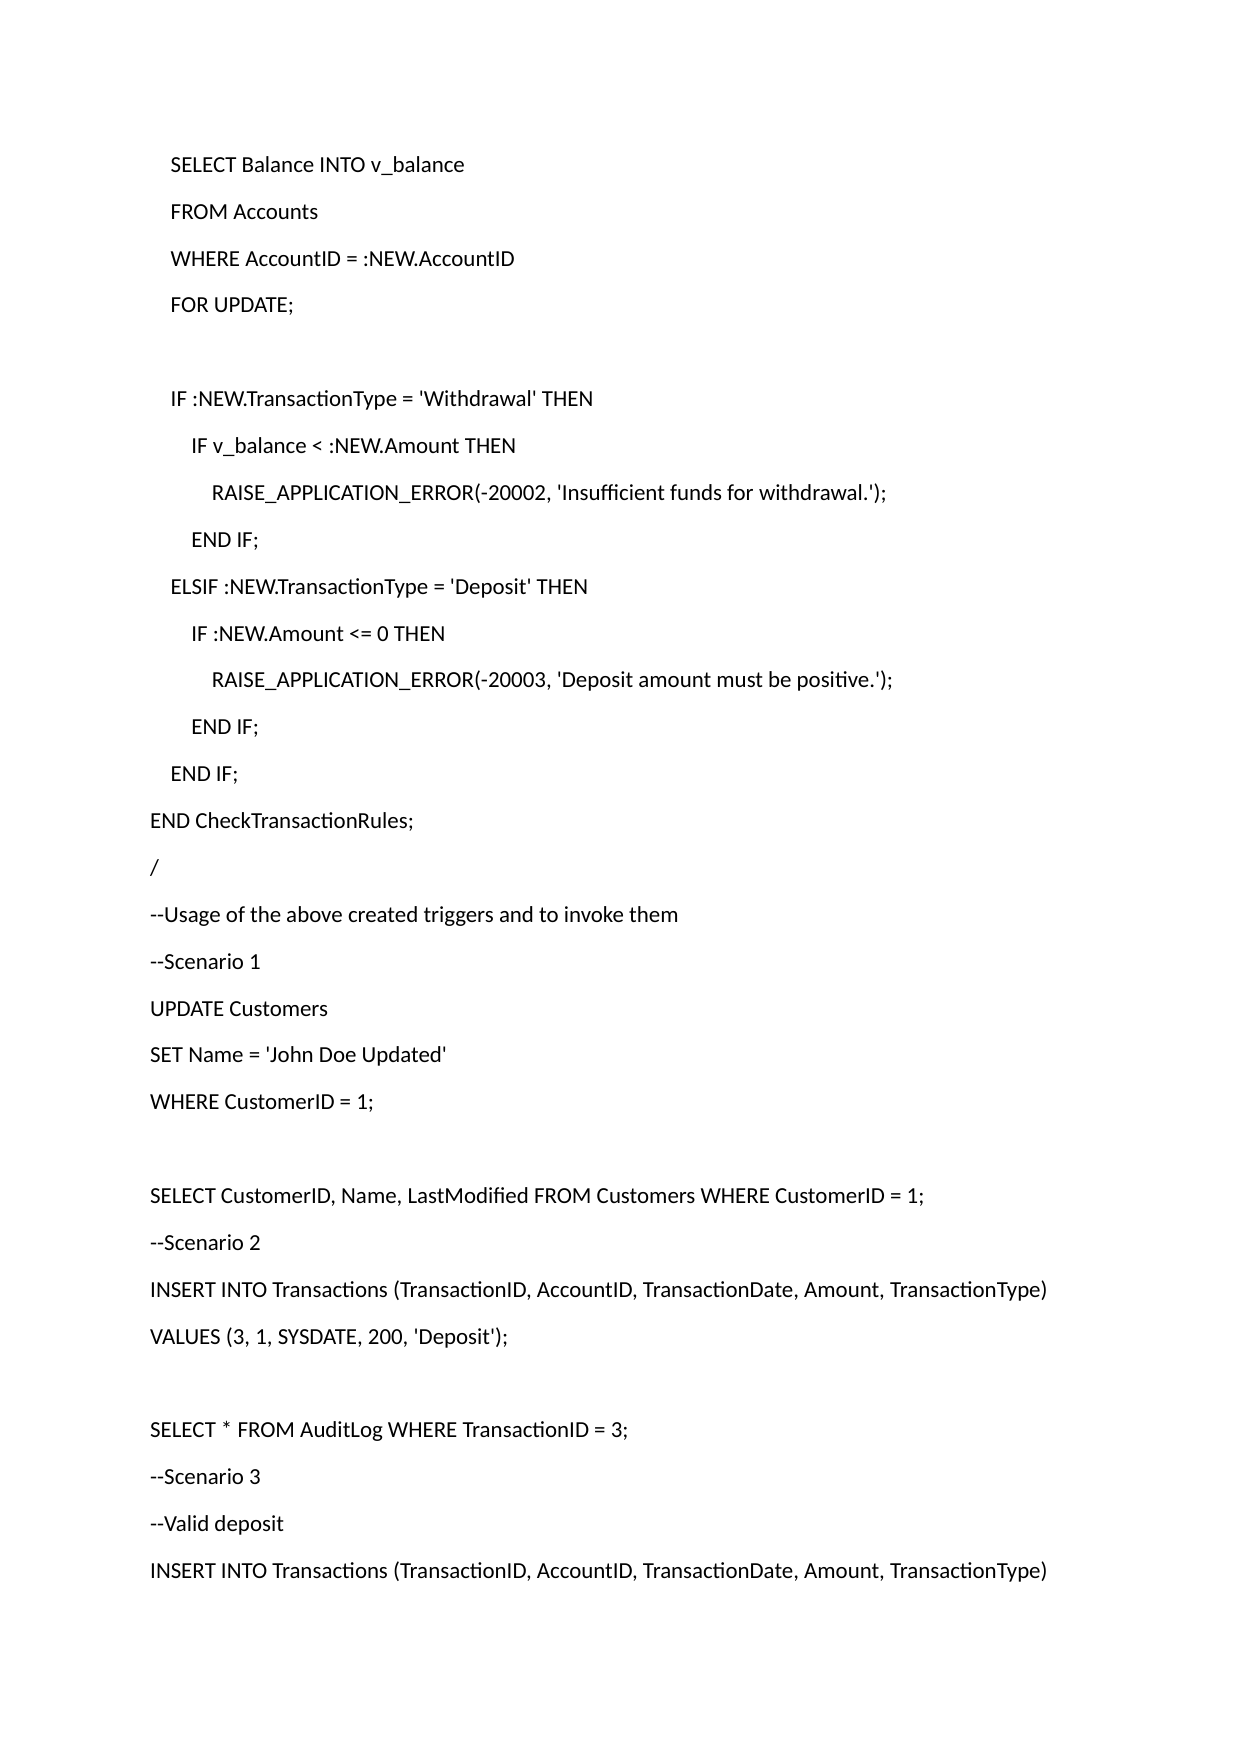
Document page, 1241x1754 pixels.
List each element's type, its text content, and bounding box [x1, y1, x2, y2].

text END IF; [150, 525, 1090, 553]
text RAISE_APPLICATION_ERROR(-20002, 'Insufficient funds for withdrawal.'); [150, 478, 1090, 506]
text --Scenario 2 [150, 1228, 1090, 1256]
text VALUES (3, 1, SYSDATE, 200, 'Deposit'); [150, 1322, 1090, 1350]
text END IF; [150, 759, 1090, 787]
text IF v_balance < :NEW.Amount THEN [150, 431, 1090, 459]
text WHERE AccountID = :NEW.AccountID [150, 244, 1090, 272]
text INSERT INTO Transactions (TransactionID, AccountID, TransactionDate, Amount, TransactionType) [150, 1275, 1090, 1303]
text END IF; [150, 712, 1090, 741]
text IF :NEW.TransactionType = 'Withdrawal' THEN [150, 384, 1090, 412]
text ELSIF :NEW.TransactionType = 'Deposit' THEN [150, 572, 1090, 600]
text FROM Accounts [150, 197, 1090, 225]
text IF :NEW.Amount <= 0 THEN [150, 619, 1090, 647]
text --Scenario 3 [150, 1462, 1090, 1491]
text / [150, 853, 1090, 881]
text END CheckTransactionRules; [150, 806, 1090, 834]
text SELECT * FROM AuditLog WHERE TransactionID = 3; [150, 1416, 1090, 1444]
text RAISE_APPLICATION_ERROR(-20003, 'Deposit amount must be positive.'); [150, 666, 1090, 694]
text --Valid deposit [150, 1509, 1090, 1537]
text SET Name = 'John Doe Updated' [150, 1041, 1090, 1069]
text UPDATE Customers [150, 994, 1090, 1022]
text SELECT CustomerID, Name, LastModified FROM Customers WHERE CustomerID = 1; [150, 1181, 1090, 1209]
text --Usage of the above created triggers and to invoke them [150, 900, 1090, 928]
text SELECT Balance INTO v_balance [150, 150, 1090, 178]
text FOR UPDATE; [150, 291, 1090, 319]
text --Scenario 1 [150, 947, 1090, 975]
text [150, 1556, 1090, 1584]
text WHERE CustomerID = 1; [150, 1087, 1090, 1116]
